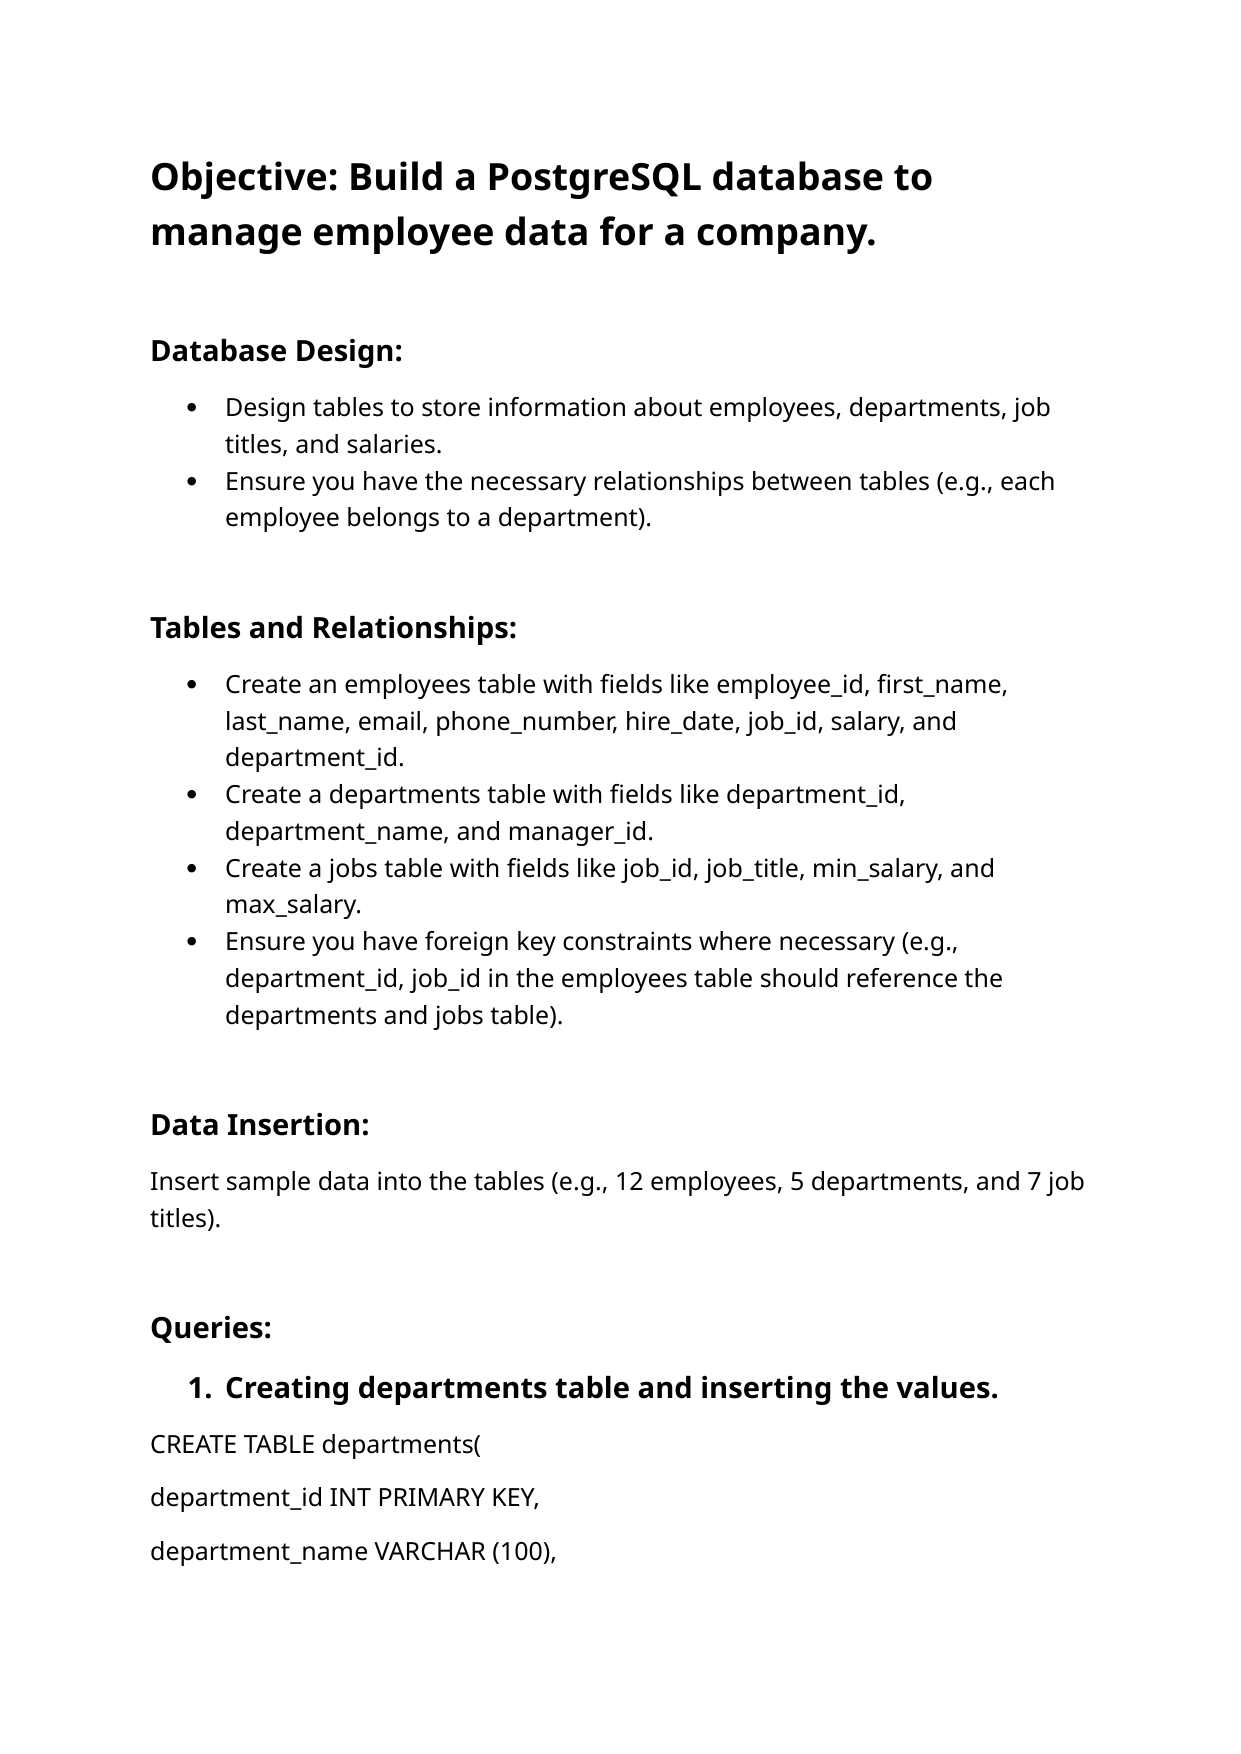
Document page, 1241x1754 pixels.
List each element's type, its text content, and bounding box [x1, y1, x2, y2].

text CREATE TABLE departments( [150, 1426, 1090, 1460]
list Design tables to store information about employees, departments, job titles, and salaries. [187, 390, 1090, 461]
text Insert sample data into the tables (e.g., 12 employees, 5 departments, and 7 job titles). [150, 1164, 1090, 1234]
text department_name VARCHAR (100), [150, 1533, 1090, 1567]
list Create an employees table with fields like employee_id, first_name, last_name, email, phone_number, hire_date, job_id, salary, and department_id. [187, 666, 1090, 774]
text Queries: [150, 1307, 1090, 1347]
text Tables and Relationships: [150, 607, 1090, 647]
list Create a jobs table with fields like job_id, job_title, min_salary, and max_salary. [187, 850, 1090, 921]
list Ensure you have the necessary relationships between tables (e.g., each employee belongs to a department). [187, 463, 1090, 534]
list Ensure you have foreign key constraints where necessary (e.g., department_id, job_id in the employees table should reference the departments and jobs table). [187, 924, 1090, 1031]
list Creating departments table and inserting the values. [187, 1367, 1090, 1407]
text Data Insertion: [150, 1104, 1090, 1144]
list Create a departments table with fields like department_id, department_name, and manager_id. [187, 777, 1090, 848]
text Objective: Build a PostgreSQL database to manage employee data for a company. [150, 150, 1090, 256]
text department_id INT PRIMARY KEY, [150, 1480, 1090, 1514]
text Database Design: [150, 330, 1090, 370]
